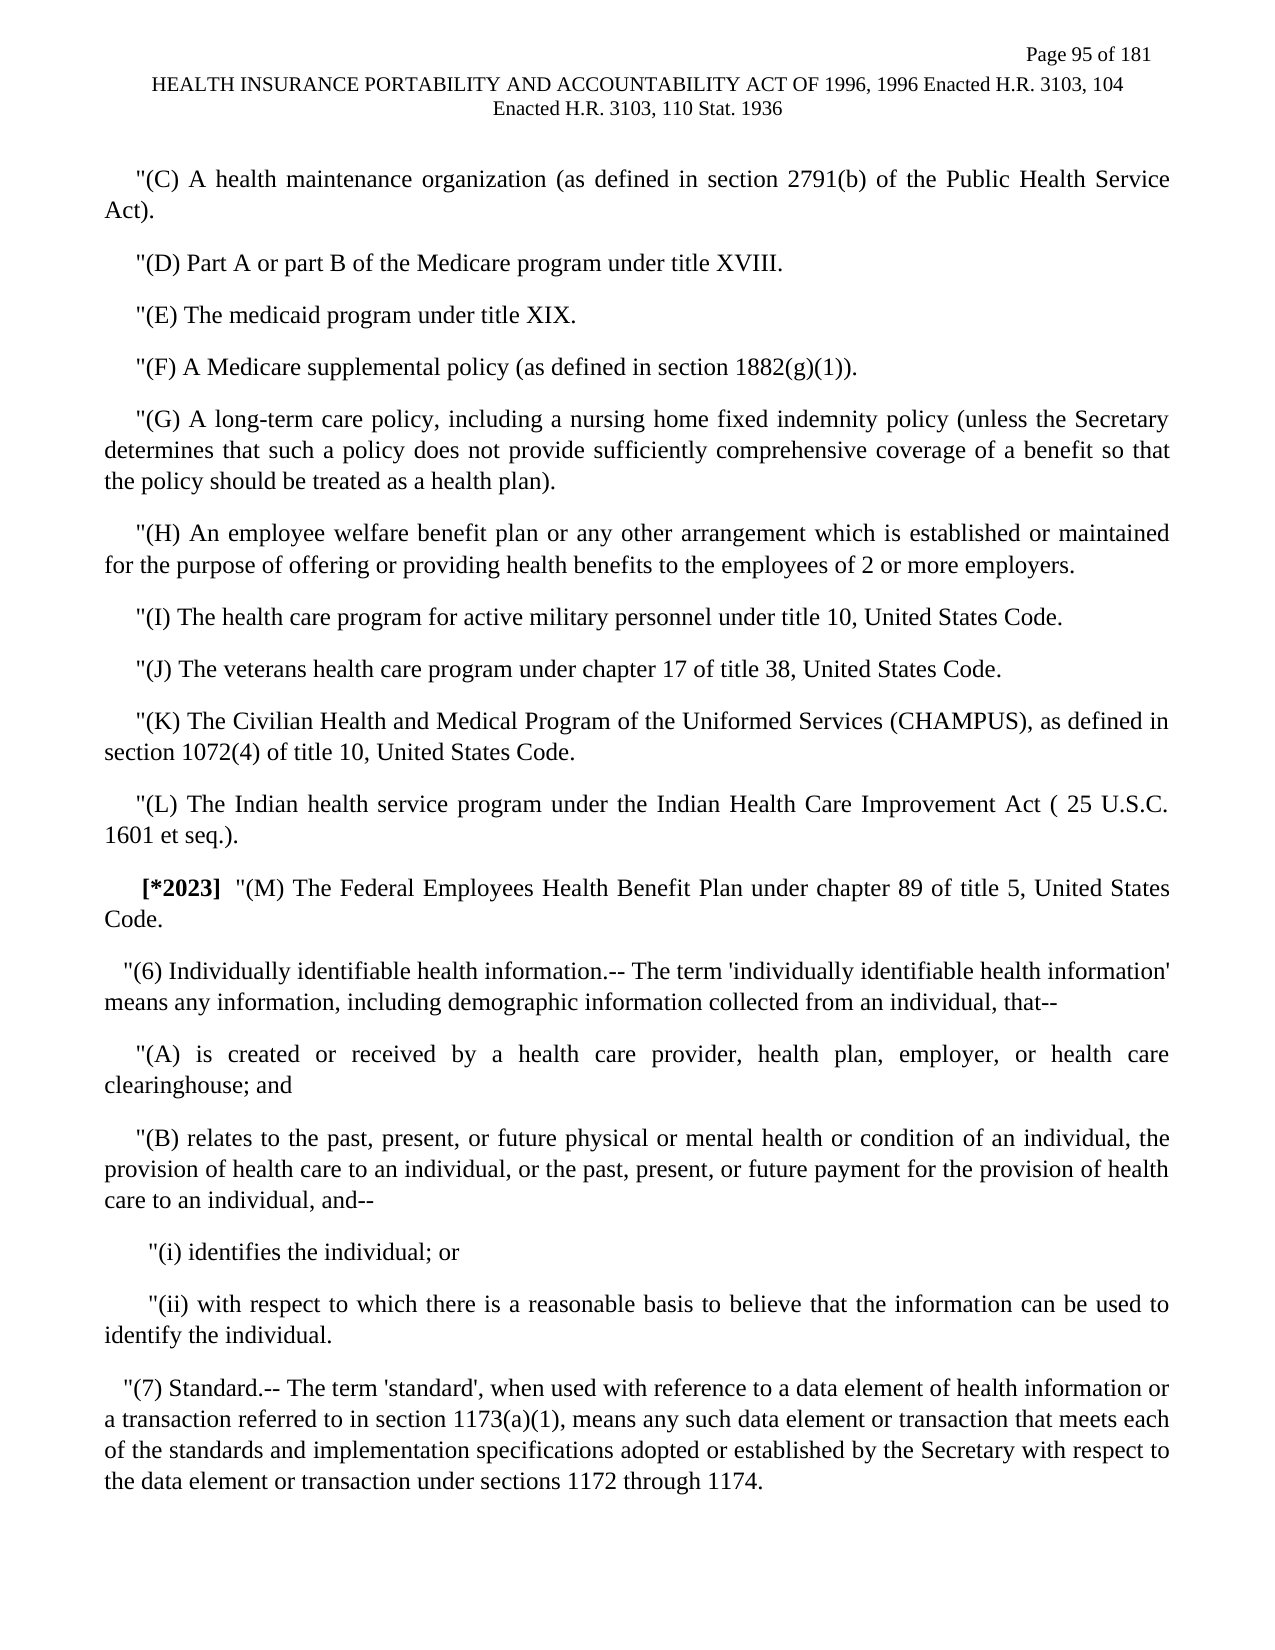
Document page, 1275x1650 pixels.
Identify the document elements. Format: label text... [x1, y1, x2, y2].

text "(G) A long-term care policy, including a nursing home fixed indemnity policy (unless the Secretary determines that such a policy does not provide sufficiently comprehensive coverage of a benefit so that the policy should be treated as a health plan). [104, 401, 1171, 495]
text "(6) Individually identifiable health information.-- The term 'individually identifiable health information' means any information, including demographic information collected from an individual, that-- [104, 953, 1171, 1016]
text "(I) The health care program for active military personnel under title 10, United States Code. [104, 599, 1171, 631]
text "(B) relates to the past, present, or future physical or mental health or condition of an individual, the provision of health care to an individual, or the past, present, or future payment for the provision of health care to an individual, and-- [104, 1120, 1171, 1214]
text "(i) identifies the individual; or [104, 1235, 1171, 1266]
text "(7) Standard.-- The term 'standard', when used with reference to a data element of health information or a transaction referred to in section 1173(a)(1), means any such data element or transaction that meets each of the standards and implementation specifications adopted or established by the Secretary with respect to the data element or transaction under sections 1172 through 1174. [104, 1370, 1171, 1495]
text "(F) A Medicare supplemental policy (as defined in section 1882(g)(1)). [104, 349, 1171, 381]
text "(D) Part A or part B of the Medicare program under title XVIII. [104, 245, 1171, 276]
text "(ii) with respect to which there is a reasonable basis to believe that the information can be used to identify the individual. [104, 1287, 1171, 1349]
text "(K) The Civilian Health and Medical Program of the Uniformed Services (CHAMPUS), as defined in section 1072(4) of title 10, United States Code. [104, 703, 1171, 766]
text "(J) The veterans health care program under chapter 17 of title 38, United States Code. [104, 651, 1171, 683]
text "(C) A health maintenance organization (as defined in section 2791(b) of the Public Health Service Act). [104, 162, 1171, 224]
text "(L) The Indian health service program under the Indian Health Care Improvement Act ( 25 U.S.C. 1601 et seq.). [104, 787, 1171, 849]
text [*2023] "(M) The Federal Employees Health Benefit Plan under chapter 89 of title 5, United States Code. [104, 870, 1171, 933]
text "(H) An employee welfare benefit plan or any other arrangement which is established or maintained for the purpose of offering or providing health benefits to the employees of 2 or more employers. [104, 516, 1171, 578]
text "(E) The medicaid program under title XIX. [104, 297, 1171, 328]
text "(A) is created or received by a health care provider, health plan, employer, or health care clearinghouse; and [104, 1037, 1171, 1099]
